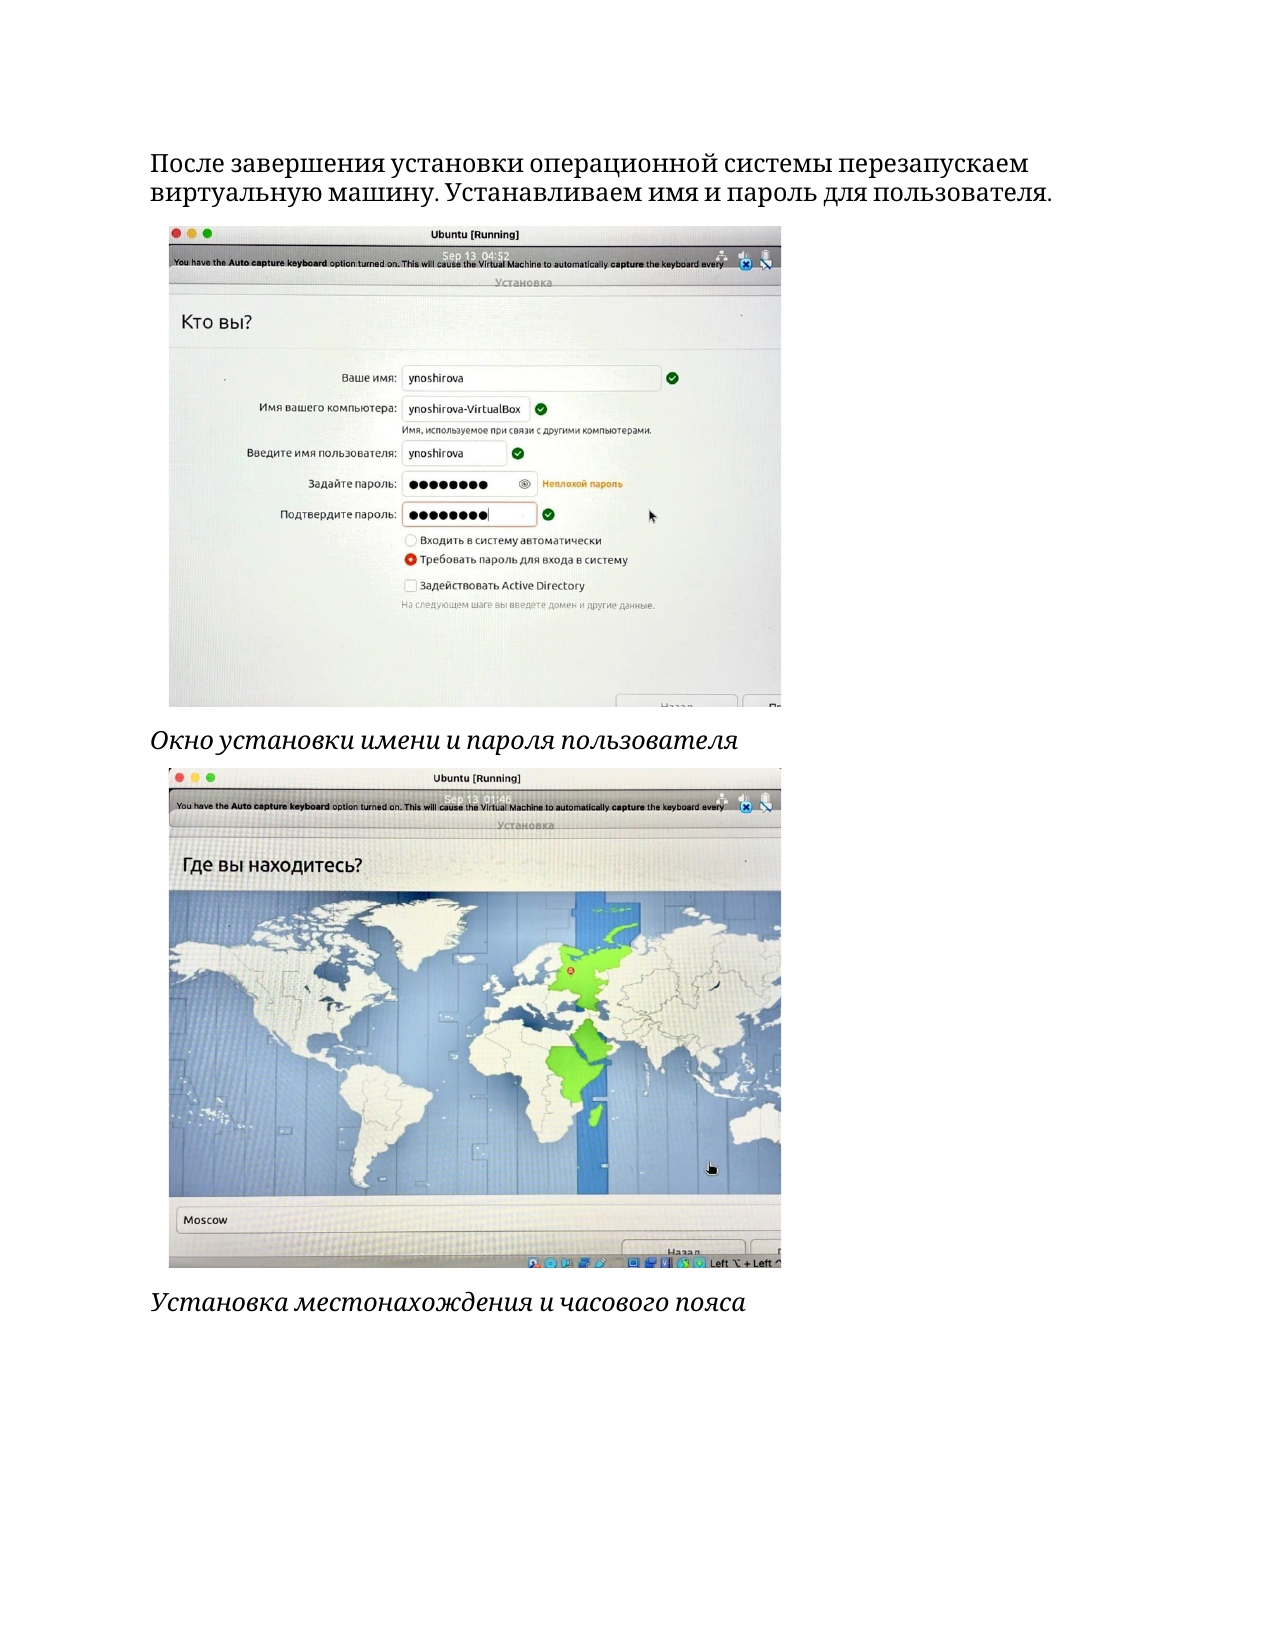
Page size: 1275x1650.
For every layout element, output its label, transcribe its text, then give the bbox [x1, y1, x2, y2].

text После завершения установки операционной системы перезапускаем виртуальную машину. Устанавливаем имя и пароль для пользователя. [150, 150, 1125, 207]
text Окно установки имени и пароля пользователя [150, 727, 1125, 756]
text Установка местонахождения и часового пояса [150, 1289, 1125, 1317]
